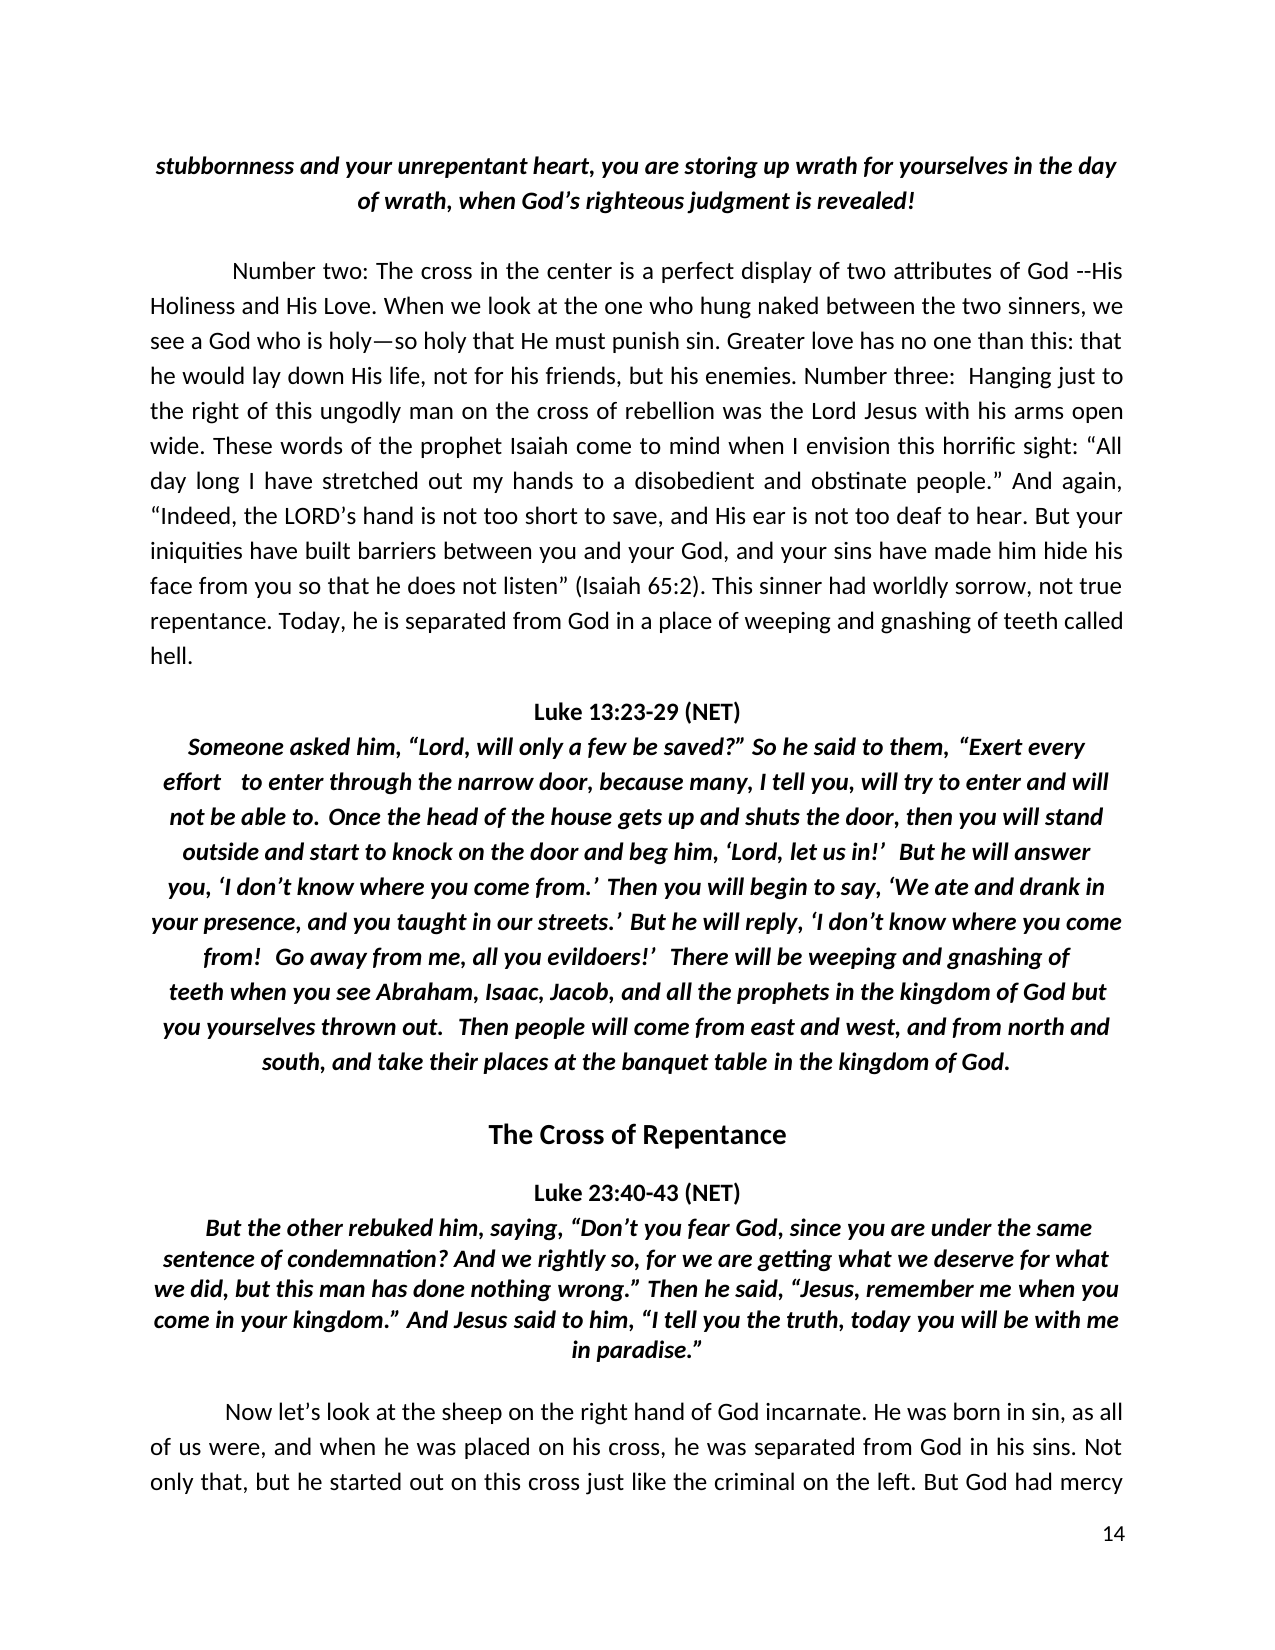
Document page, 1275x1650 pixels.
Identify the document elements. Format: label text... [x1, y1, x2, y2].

text Luke 13:23-29 (NET) [150, 696, 1125, 726]
text Number two: The cross in the center is a perfect display of two attributes of God --His Holiness and His Love. When we look at the one who hung naked between the two sinners, we see a God who is holy—so holy that He must punish sin. Greater love has no one than this: that he would lay down His life, not for his friends, but his enemies. Number three: Hanging just to the right of this ungodly man on the cross of rebellion was the Lord Jesus with his arms open wide. These words of the prophet Isaiah come to mind when I envision this horrific sight: “All day long I have stretched out my hands to a disobedient and obstinate people.” And again, “Indeed, the LORD’s hand is not too short to save, and His ear is not too deaf to hear. But your iniquities have built barriers between you and your God, and your sins have made him hide his face from you so that he does not listen” (Isaiah 65:2). This sinner had worldly sorrow, not true repentance. Today, he is separated from God in a place of weeping and gnashing of teeth called hell. [150, 255, 1125, 671]
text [150, 1396, 1125, 1496]
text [150, 150, 1125, 216]
text But the other rebuked him, saying, “Don’t you fear God, since you are under the same sentence of condemnation? And we rightly so, for we are getting what we deserve for what we did, but this man has done nothing wrong.” Then he said, “Jesus, remember me when you come in your kingdom.” And Jesus said to him, “I tell you the truth, today you will be with me in paradise.” [150, 1213, 1125, 1365]
text Luke 23:40-43 (NET) [150, 1178, 1125, 1208]
text Someone asked him, “Lord, will only a few be saved?” So he said to them, “Exert every effort to enter through the narrow door, because many, I tell you, will try to enter and will not be able to. Once the head of the house gets up and shuts the door, then you will stand outside and start to knock on the door and beg him, ‘Lord, let us in!’ But he will answer you, ‘I don’t know where you come from.’ Then you will begin to say, ‘We ate and drank in your presence, and you taught in our streets.’ But he will reply, ‘I don’t know where you come from! Go away from me, all you evildoers!’ There will be weeping and gnashing of teeth when you see Abraham, Isaac, Jacob, and all the prophets in the kingdom of God but you yourselves thrown out. Then people will come from east and west, and from north and south, and take their places at the banquet table in the kingdom of God. [150, 731, 1125, 1076]
text The Cross of Repentance [150, 1116, 1125, 1151]
